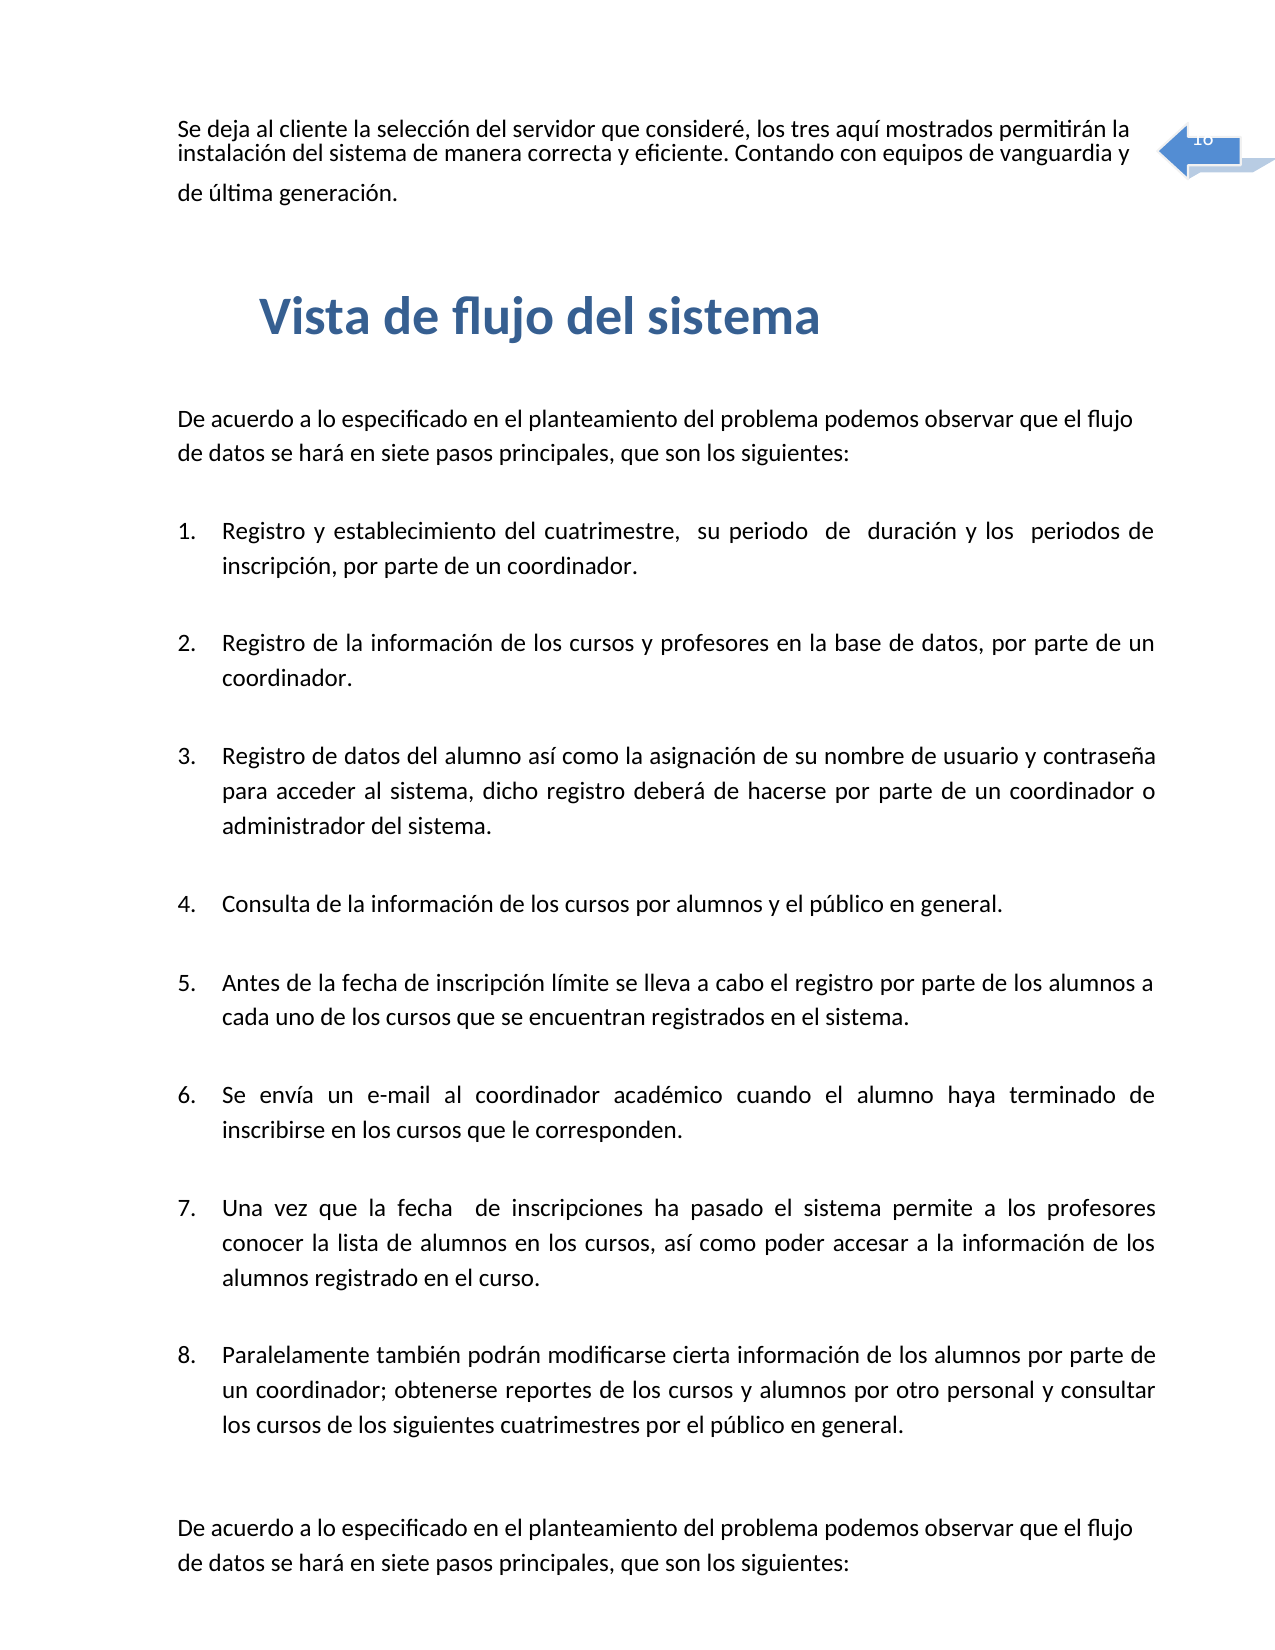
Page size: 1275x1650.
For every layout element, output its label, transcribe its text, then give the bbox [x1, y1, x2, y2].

list Registro y establecimiento del cuatrimestre, su periodo de duración y los periodos de inscripción, por parte de un coordinador. [177, 515, 1156, 581]
list Paralelamente también podrán modificarse cierta información de los alumnos por parte de un coordinador; obtenerse reportes de los cursos y alumnos por otro personal y consultar los cursos de los siguientes cuatrimestres por el público en general. [177, 1339, 1157, 1440]
text De acuerdo a lo especificado en el planteamiento del problema podemos observar que el flujo de datos se hará en siete pasos principales, que son los siguientes: [177, 403, 1157, 468]
text De acuerdo a lo especificado en el planteamiento del problema podemos observar que el flujo de datos se hará en siete pasos principales, que son los siguientes: [177, 1512, 1156, 1578]
text Se deja al cliente la selección del servidor que consideré, los tres aquí mostrados permitirán la instalación del sistema de manera correcta y eficiente. Contando con equipos de vanguardia y 16 [177, 122, 1217, 171]
list Consulta de la información de los cursos por alumnos y el público en general. [177, 888, 1229, 918]
text de última generación. [177, 177, 1229, 208]
list Una vez que la fecha de inscripciones ha pasado el sistema permite a los profesores conocer la lista de alumnos en los cursos, así como poder accesar a la información de los alumnos registrado en el curso. [177, 1192, 1157, 1292]
list Registro de la información de los cursos y profesores en la base de datos, por parte de un coordinador. [177, 628, 1157, 693]
list Antes de la fecha de inscripción límite se lleva a cabo el registro por parte de los alumnos a cada uno de los cursos que se encuentran registrados en el sistema. [177, 967, 1156, 1032]
subtitle Vista de flujo del sistema [167, 282, 1229, 348]
list Se envía un e-mail al coordinador académico cuando el alumno haya terminado de inscribirse en los cursos que le corresponden. [177, 1079, 1157, 1144]
list Registro de datos del alumno así como la asignación de su nombre de usuario y contraseña para acceder al sistema, dicho registro deberá de hacerse por parte de un coordinador o administrador del sistema. [177, 740, 1157, 841]
